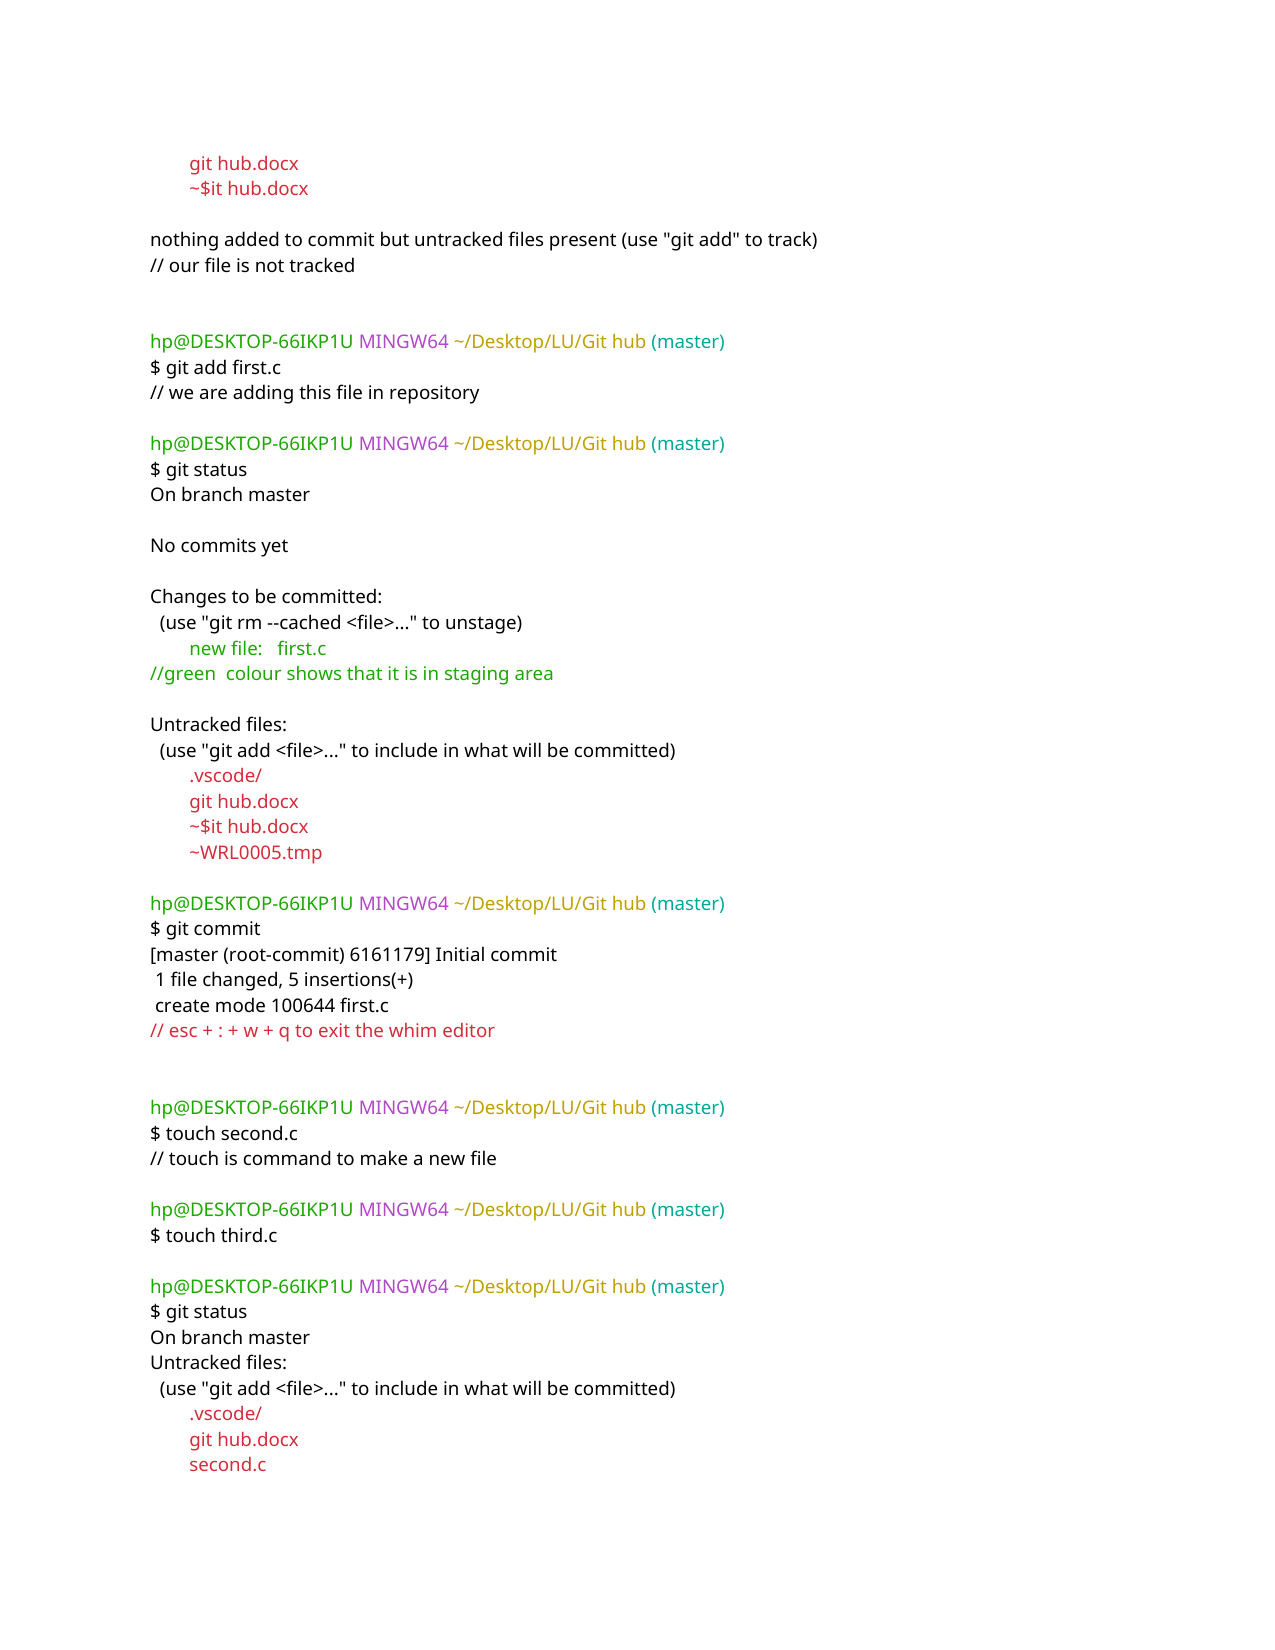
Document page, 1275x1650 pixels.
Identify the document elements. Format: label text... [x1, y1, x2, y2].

text $ git status [150, 456, 1125, 482]
text 1 file changed, 5 insertions(+) [150, 967, 1125, 992]
text ~WRL0005.tmp [150, 839, 1125, 864]
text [150, 329, 1125, 354]
text Untracked files: [150, 1349, 1125, 1375]
text // esc + : + w + q to exit the whim editor [150, 1018, 1125, 1043]
text On branch master [150, 482, 1125, 507]
text create mode 100644 first.c [150, 992, 1125, 1018]
text Untracked files: [150, 711, 1125, 737]
text ~$it hub.docx [150, 176, 1125, 201]
text [master (root-commit) 6161179] Initial commit [150, 941, 1125, 967]
text $ touch second.c [150, 1120, 1125, 1145]
text (use "git add <file>..." to include in what will be committed) [150, 737, 1125, 762]
text // we are adding this file in repository [150, 380, 1125, 405]
text Changes to be committed: [150, 584, 1125, 609]
text new file: first.c [150, 635, 1125, 660]
text nothing added to commit but untracked files present (use "git add" to track) [150, 227, 1125, 252]
text $ git status [150, 1298, 1125, 1324]
text On branch master [150, 1324, 1125, 1349]
text $ touch third.c [150, 1222, 1125, 1247]
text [150, 1273, 1125, 1298]
text ~$it hub.docx [150, 813, 1125, 839]
text hp@DESKTOP-66IKP1U MINGW64 ~/Desktop/LU/Git hub (master) [150, 1196, 1125, 1222]
text hp@DESKTOP-66IKP1U MINGW64 ~/Desktop/LU/Git hub (master) [150, 431, 1125, 456]
text // touch is command to make a new file [150, 1145, 1125, 1171]
text $ git add first.c [150, 354, 1125, 380]
text git hub.docx [150, 150, 1125, 176]
text git hub.docx [150, 788, 1125, 813]
text // our file is not tracked [150, 252, 1125, 278]
text hp@DESKTOP-66IKP1U MINGW64 ~/Desktop/LU/Git hub (master) [150, 1094, 1125, 1120]
text //green colour shows that it is in staging area [150, 660, 1125, 686]
text .vscode/ [150, 1401, 1125, 1426]
text No commits yet [150, 533, 1125, 558]
text (use "git add <file>..." to include in what will be committed) [150, 1375, 1125, 1401]
text second.c [150, 1452, 1125, 1477]
text .vscode/ [150, 762, 1125, 788]
text (use "git rm --cached <file>..." to unstage) [150, 609, 1125, 635]
text git hub.docx [150, 1426, 1125, 1452]
text $ git commit [150, 916, 1125, 941]
text hp@DESKTOP-66IKP1U MINGW64 ~/Desktop/LU/Git hub (master) [150, 890, 1125, 916]
